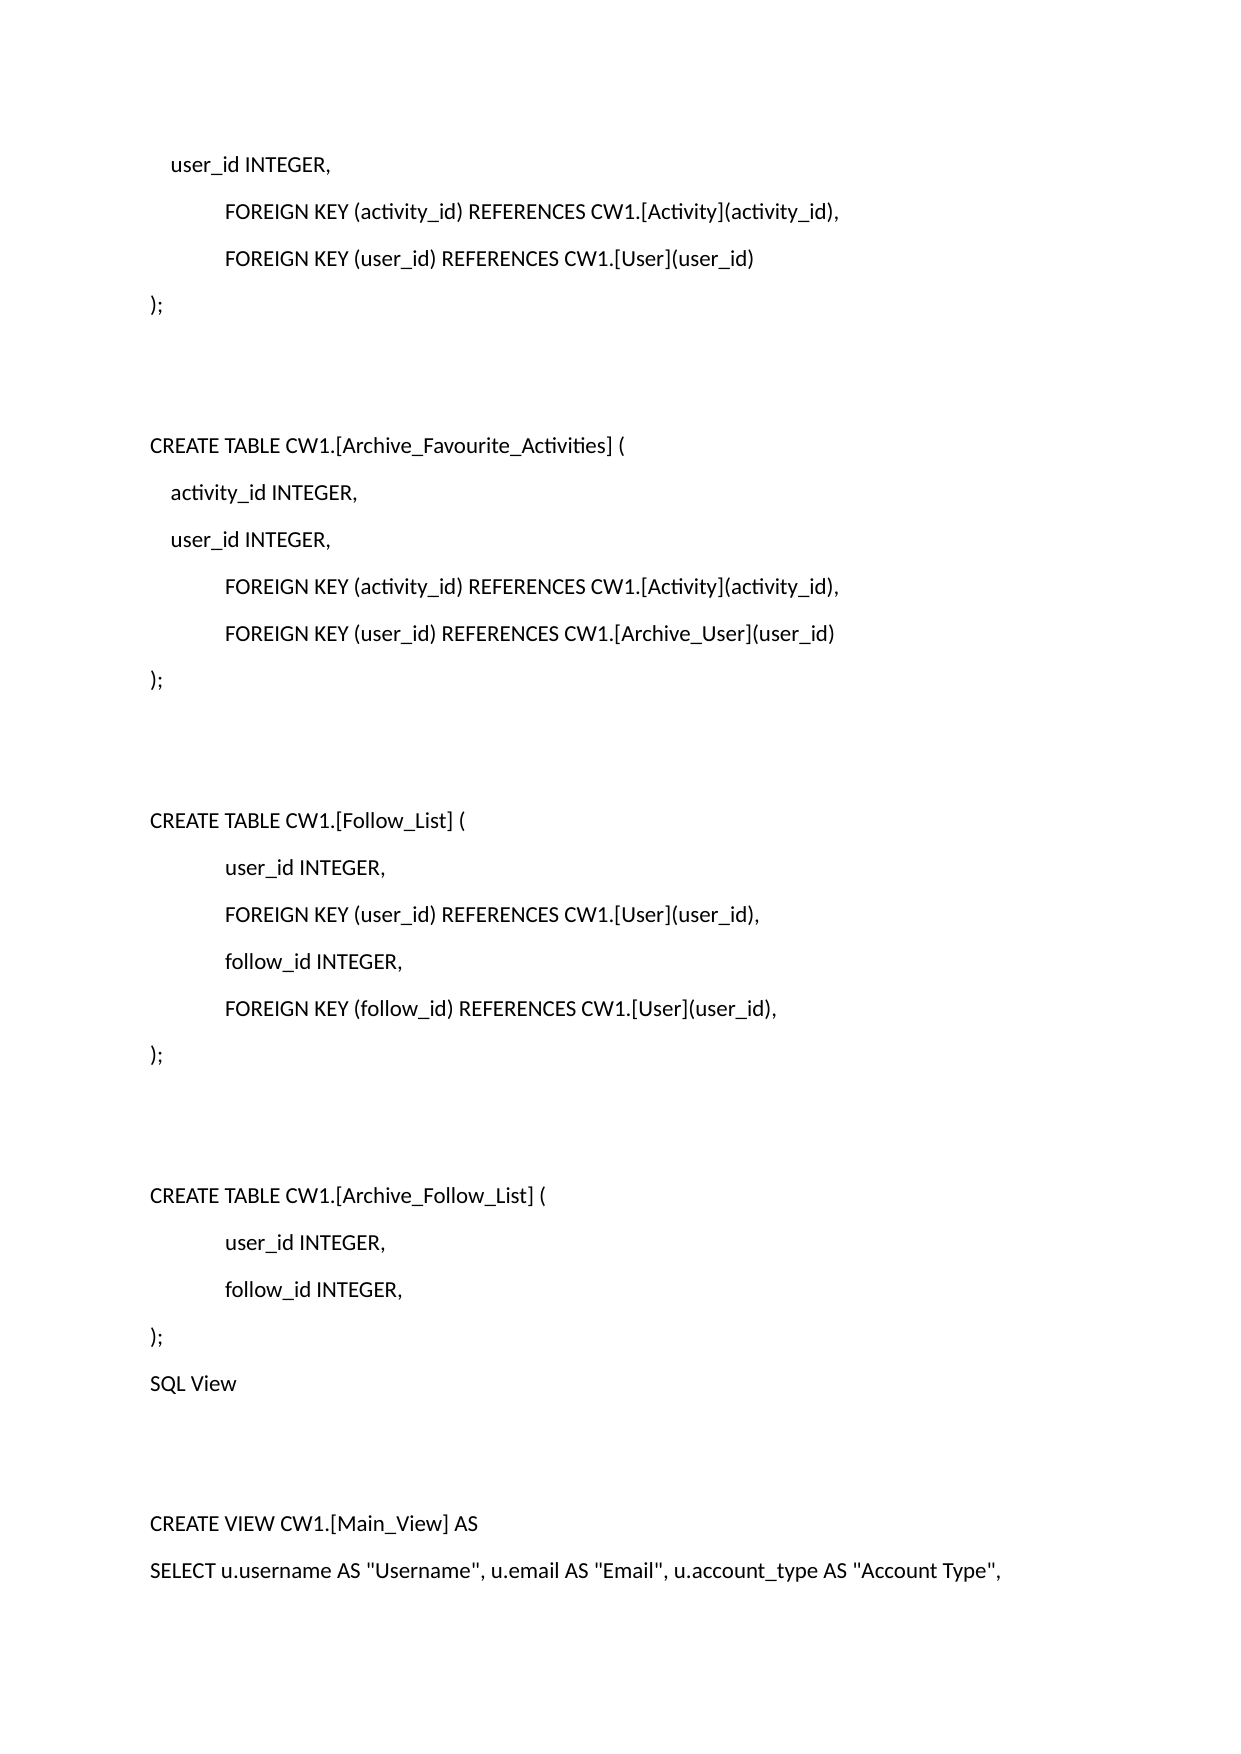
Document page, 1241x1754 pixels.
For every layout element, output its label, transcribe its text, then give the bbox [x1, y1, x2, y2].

text CREATE TABLE CW1.[Archive_Favourite_Activities] ( [150, 431, 1090, 459]
text follow_id INTEGER, [150, 1275, 1090, 1303]
text FOREIGN KEY (user_id) REFERENCES CW1.[User](user_id) [150, 244, 1090, 272]
text follow_id INTEGER, [150, 947, 1090, 975]
text FOREIGN KEY (activity_id) REFERENCES CW1.[Activity](activity_id), [150, 197, 1090, 225]
text user_id INTEGER, [150, 150, 1090, 178]
text user_id INTEGER, [150, 1228, 1090, 1256]
text CREATE TABLE CW1.[Archive_Follow_List] ( [150, 1181, 1090, 1209]
text FOREIGN KEY (user_id) REFERENCES CW1.[Archive_User](user_id) [150, 619, 1090, 647]
text ); [150, 1322, 1090, 1350]
text activity_id INTEGER, [150, 478, 1090, 506]
text user_id INTEGER, [150, 853, 1090, 881]
text FOREIGN KEY (activity_id) REFERENCES CW1.[Activity](activity_id), [150, 572, 1090, 600]
text ); [150, 1041, 1090, 1069]
text CREATE VIEW CW1.[Main_View] AS [150, 1509, 1090, 1537]
text SELECT u.username AS "Username", u.email AS "Email", u.account_type AS "Account Type", [150, 1556, 1090, 1584]
text CREATE TABLE CW1.[Follow_List] ( [150, 806, 1090, 834]
text user_id INTEGER, [150, 525, 1090, 553]
text SQL View [150, 1369, 1090, 1397]
text FOREIGN KEY (user_id) REFERENCES CW1.[User](user_id), [150, 900, 1090, 928]
text ); [150, 666, 1090, 694]
text ); [150, 291, 1090, 319]
text FOREIGN KEY (follow_id) REFERENCES CW1.[User](user_id), [150, 994, 1090, 1022]
